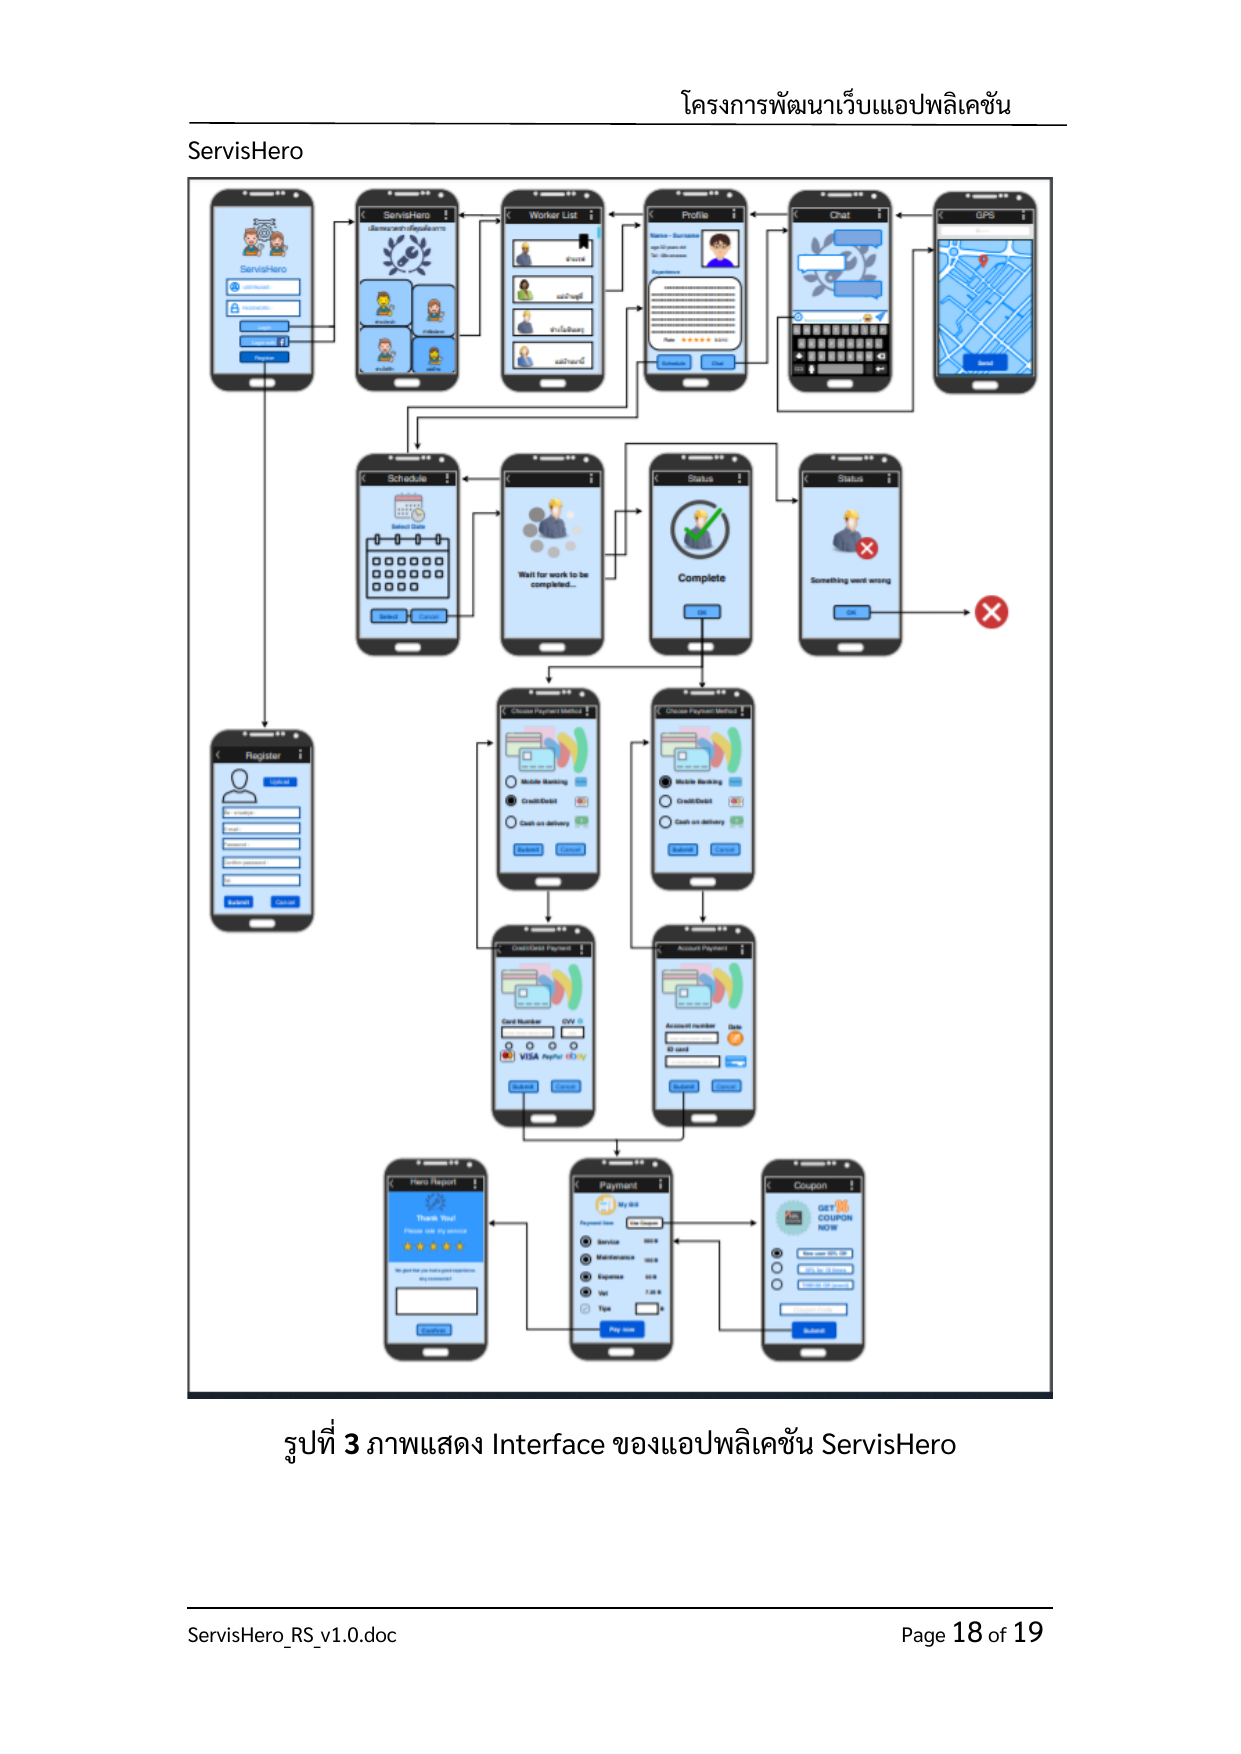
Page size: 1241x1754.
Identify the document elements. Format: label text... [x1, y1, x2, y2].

text รูปที่ 3 ภาพแสดง Interface ของแอปพลิเคชัน ServisHero [187, 1423, 1053, 1461]
picture [187, 177, 1053, 1399]
